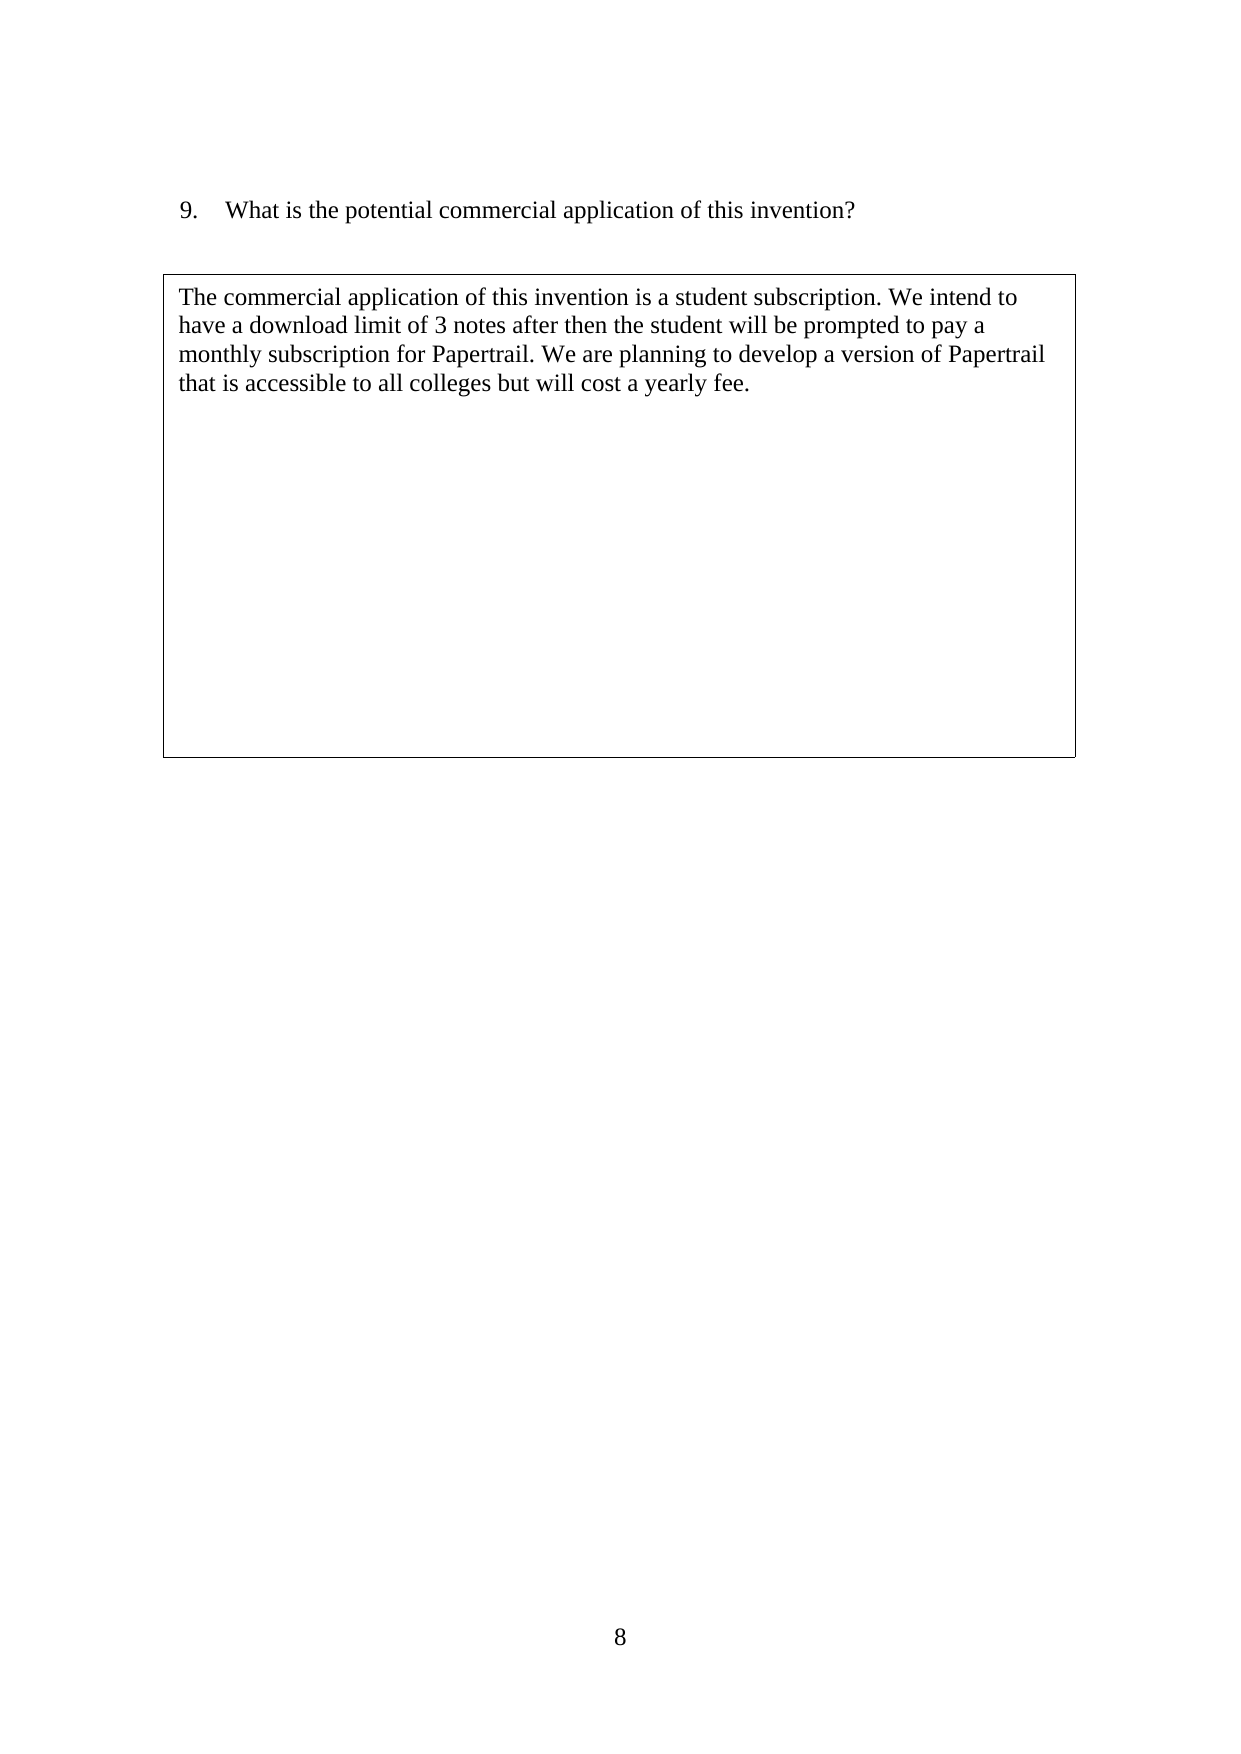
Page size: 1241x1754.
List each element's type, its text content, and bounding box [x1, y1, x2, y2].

list What is the potential commercial application of this invention? [179, 196, 1113, 224]
